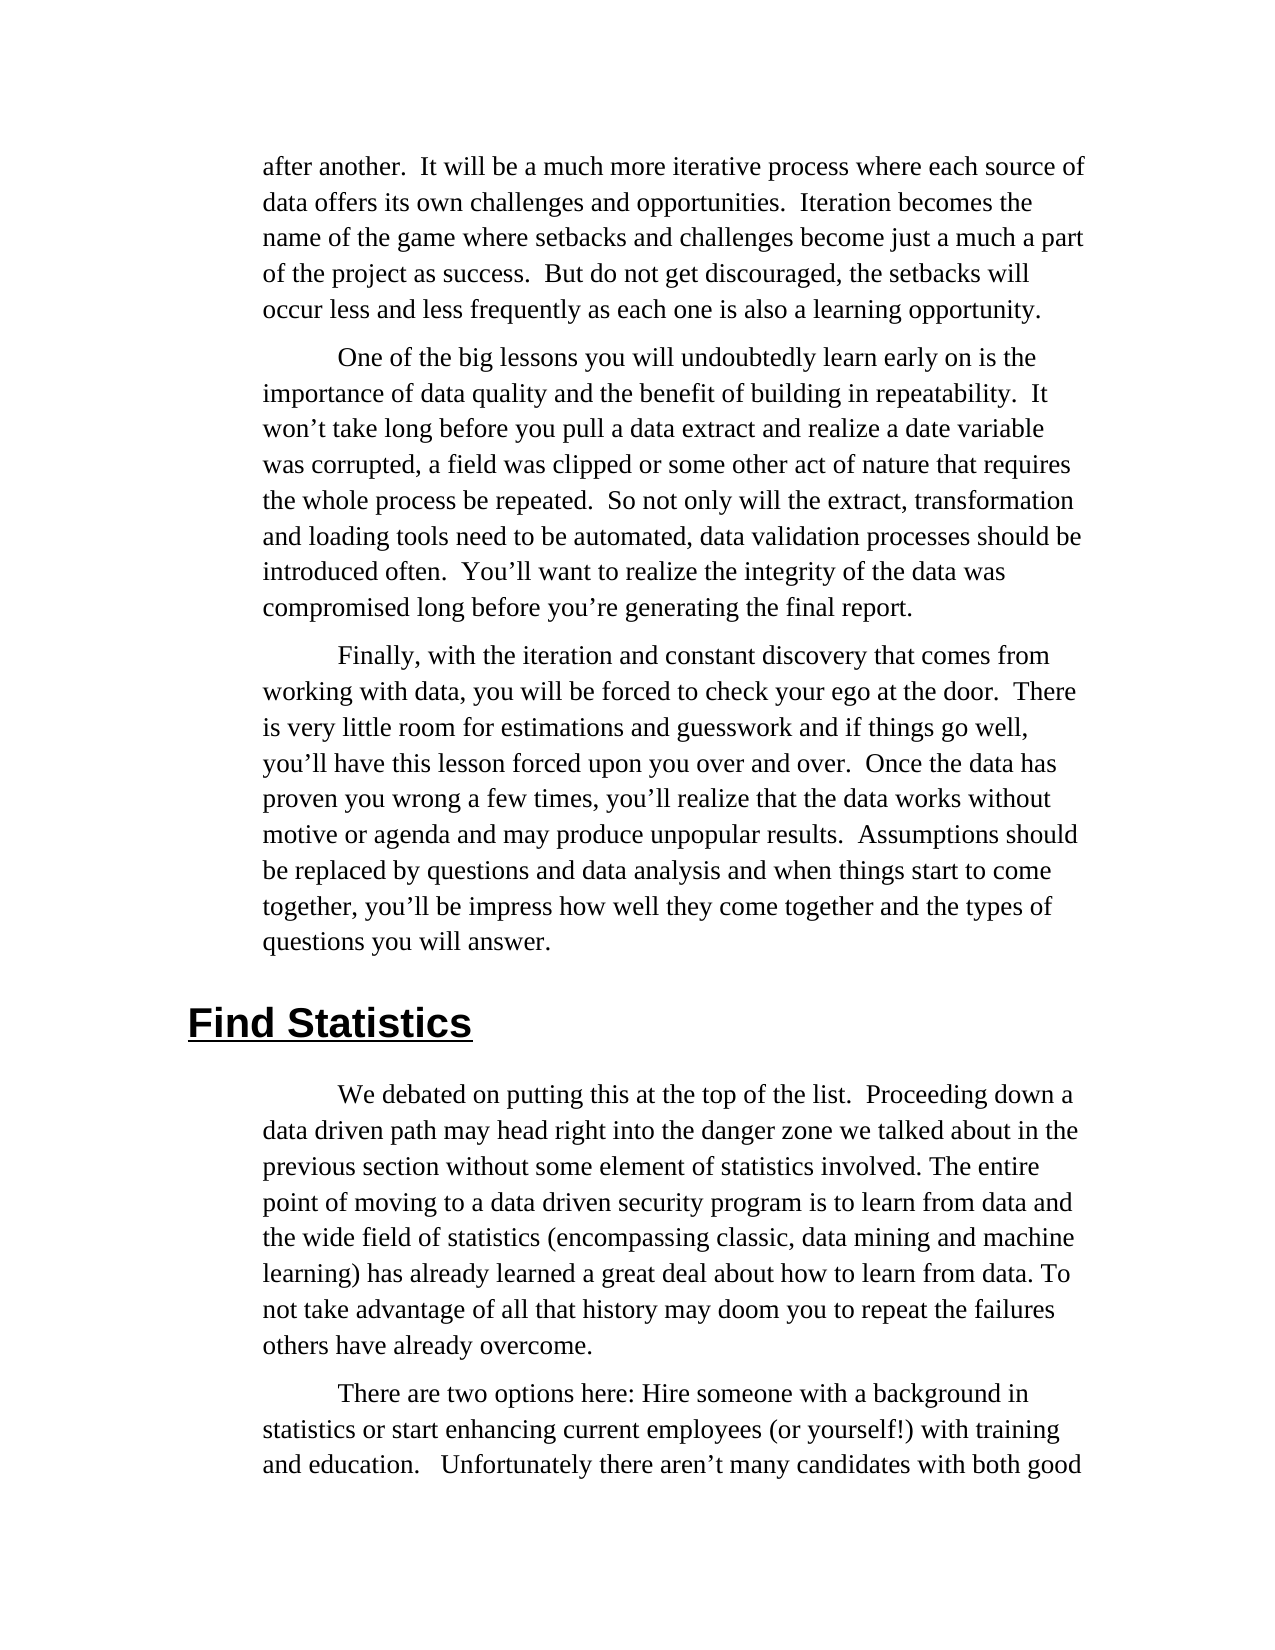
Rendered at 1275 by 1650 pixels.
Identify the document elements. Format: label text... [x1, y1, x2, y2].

text Find Statistics [187, 998, 1087, 1046]
text Finally, with the iteration and constant discovery that comes from working with data, you will be forced to check your ego at the door. There is very little room for estimations and guesswork and if things go well, you’ll have this lesson forced upon you over and over. Once the data has proven you wrong a few times, you’ll realize that the data works without motive or agenda and may produce unpopular results. Assumptions should be replaced by questions and data analysis and when things start to come together, you’ll be impress how well they come together and the types of questions you will answer. [262, 639, 1087, 956]
text We debated on putting this at the top of the list. Proceeding down a data driven path may head right into the danger zone we talked about in the previous section without some element of statistics involved. The entire point of moving to a data driven security program is to learn from data and the wide field of statistics (encompassing classic, data mining and machine learning) has already learned a great deal about how to learn from data. To not take advantage of all that history may doom you to repeat the failures others have already overcome. [262, 1079, 1087, 1360]
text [262, 150, 1087, 324]
text One of the big lessons you will undoubtedly learn early on is the importance of data quality and the benefit of building in repeatability. It won’t take long before you pull a data extract and realize a date variable was corrupted, a field was clipped or some other act of nature that requires the whole process be repeated. So not only will the extract, transformation and loading tools need to be automated, data validation processes should be introduced often. You’ll want to realize the integrity of the data was compromised long before you’re generating the final report. [262, 341, 1087, 622]
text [262, 1377, 1087, 1479]
